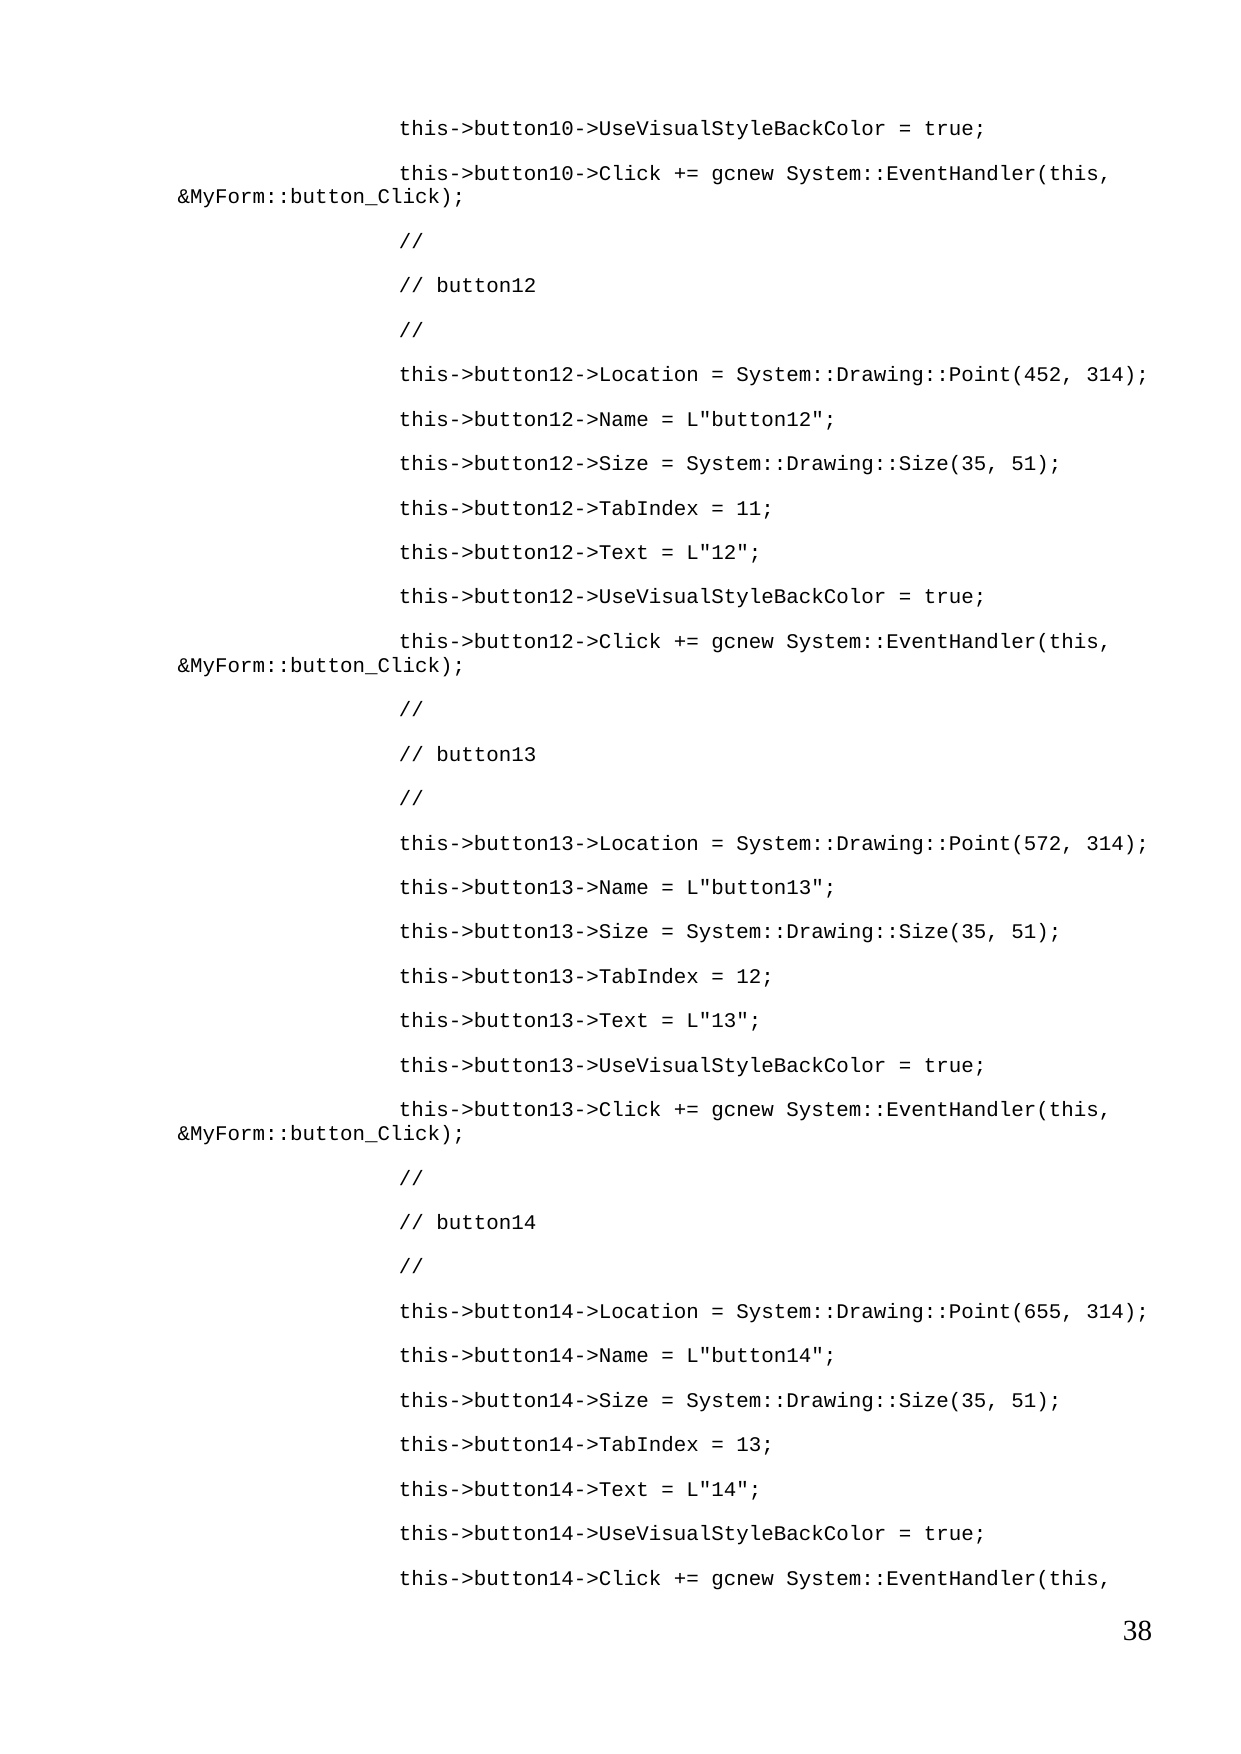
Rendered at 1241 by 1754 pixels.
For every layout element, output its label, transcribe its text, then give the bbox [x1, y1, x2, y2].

text // button13 [177, 744, 1152, 767]
text // [177, 231, 1152, 254]
text this->button13->Size = System::Drawing::Size(35, 51); [177, 922, 1152, 945]
text this->button14->Location = System::Drawing::Point(655, 314); [177, 1301, 1152, 1325]
text this->button13->Click += gcnew System::EventHandler(this, &MyForm::button_Click); [177, 1099, 1152, 1147]
text this->button14->TabIndex = 13; [177, 1434, 1152, 1458]
text this->button13->Location = System::Drawing::Point(572, 314); [177, 833, 1152, 856]
text // button12 [177, 275, 1152, 299]
text this->button14->Size = System::Drawing::Size(35, 51); [177, 1390, 1152, 1414]
text this->button14->UseVisualStyleBackColor = true; [177, 1523, 1152, 1547]
text this->button13->Text = L"13"; [177, 1011, 1152, 1034]
text this->button10->Click += gcnew System::EventHandler(this, &MyForm::button_Click); [177, 163, 1152, 210]
text this->button12->Text = L"12"; [177, 542, 1152, 566]
text // [177, 1257, 1152, 1280]
text this->button13->UseVisualStyleBackColor = true; [177, 1055, 1152, 1079]
text // [177, 320, 1152, 343]
text this->button12->TabIndex = 11; [177, 498, 1152, 521]
text this->button12->Location = System::Drawing::Point(452, 314); [177, 364, 1152, 388]
text this->button13->TabIndex = 12; [177, 966, 1152, 990]
text // button14 [177, 1212, 1152, 1236]
text this->button13->Name = L"button13"; [177, 877, 1152, 901]
text this->button10->UseVisualStyleBackColor = true; [177, 118, 1152, 142]
text this->button14->Name = L"button14"; [177, 1346, 1152, 1369]
text this->button12->Size = System::Drawing::Size(35, 51); [177, 453, 1152, 477]
text // [177, 699, 1152, 723]
text // [177, 788, 1152, 812]
text this->button14->Text = L"14"; [177, 1479, 1152, 1503]
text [177, 1568, 1152, 1592]
text this->button12->Click += gcnew System::EventHandler(this, &MyForm::button_Click); [177, 631, 1152, 678]
text this->button12->Name = L"button12"; [177, 409, 1152, 432]
text // [177, 1168, 1152, 1191]
text this->button12->UseVisualStyleBackColor = true; [177, 587, 1152, 610]
